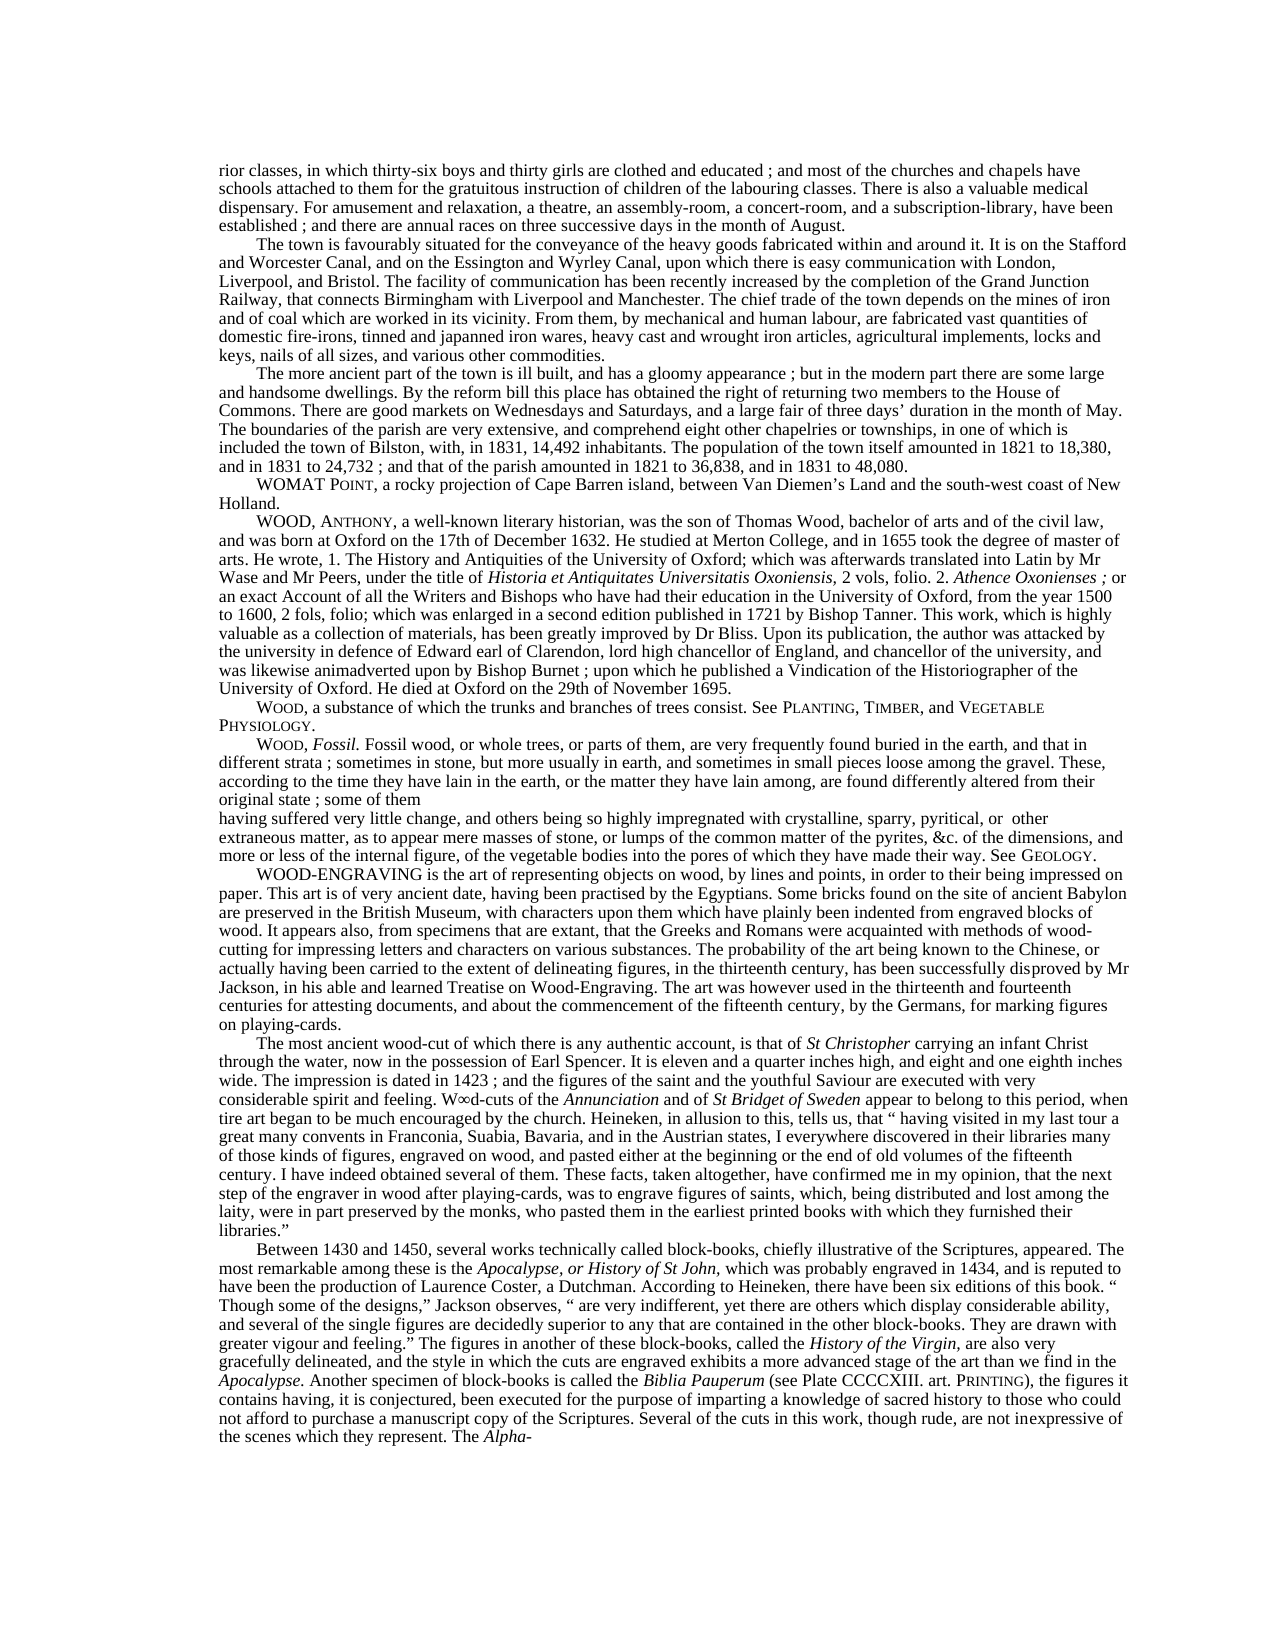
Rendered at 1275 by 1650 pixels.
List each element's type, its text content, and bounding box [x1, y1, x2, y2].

text Wood, a substance of which the trunks and branches of trees consist. See Planting, Timber, and Vegetable Physiology. [219, 698, 1130, 735]
text The more ancient part of the town is ill built, and has a gloomy appearance ; but in the modern part there are some large and handsome dwellings. By the reform bill this place has obtained the right of returning two members to the House of Commons. There are good markets on Wednesdays and Saturdays, and a large fair of three days’ duration in the month of May. The boundaries of the parish are very extensive, and comprehend eight other chapelries or townships, in one of which is included the town of Bilston, with, in 1831, 14,492 inhabitants. The population of the town itself amounted in 1821 to 18,380, and in 1831 to 24,732 ; and that of the parish amounted in 1821 to 36,838, and in 1831 to 48,080. [219, 365, 1130, 476]
text The most ancient wood-cut of which there is any authentic account, is that of St Christopher carrying an infant Christ through the water, now in the possession of Earl Spencer. It is eleven and a quarter inches high, and eight and one eighth inches wide. The impression is dated in 1423 ; and the figures of the saint and the youthful Saviour are executed with very considerable spirit and feeling. W∞d-cuts of the Annunciation and of St Bridget of Sweden appear to belong to this period, when tire art began to be much encouraged by the church. Heineken, in allusion to this, tells us, that “ having visited in my last tour a great many convents in Franconia, Suabia, Bavaria, and in the Austrian states, I everywhere discovered in their libraries many of those kinds of figures, engraved on wood, and pasted either at the beginning or the end of old volumes of the fifteenth century. I have indeed obtained several of them. These facts, taken altogether, have confirmed me in my opinion, that the next step of the engraver in wood after playing-cards, was to engrave figures of saints, which, being distributed and lost among the laity, were in part preserved by the monks, who pasted them in the earliest printed books with which they furnished their libraries.” [219, 1034, 1130, 1240]
text having suffered very little change, and others being so highly impregnated with crystalline, sparry, pyritical, or other extraneous matter, as to appear mere masses of stone, or lumps of the common matter of the pyrites, &c. of the dimensions, and more or less of the internal figure, of the vegetable bodies into the pores of which they have made their way. See Geology. [219, 809, 1130, 866]
text The town is favourably situated for the conveyance of the heavy goods fabricated within and around it. It is on the Stafford and Worcester Canal, and on the Essington and Wyrley Canal, upon which there is easy communication with London, Liverpool, and Bristol. The facility of communication has been recently increased by the completion of the Grand Junction Railway, that connects Birmingham with Liverpool and Manchester. The chief trade of the town depends on the mines of iron and of coal which are worked in its vicinity. From them, by mechanical and human labour, are fabricated vast quantities of domestic fire-irons, tinned and japanned iron wares, heavy cast and wrought iron articles, agricultural implements, locks and keys, nails of all sizes, and various other commodities. [219, 235, 1130, 365]
text Wood, Fossil. Fossil wood, or whole trees, or parts of them, are very frequently found buried in the earth, and that in different strata ; sometimes in stone, but more usually in earth, and sometimes in small pieces loose among the gravel. These, according to the time they have lain in the earth, or the matter they have lain among, are found differently altered from their original state ; some of them [219, 735, 1130, 809]
text WOOD-ENGRAVING is the art of representing objects on wood, by lines and points, in order to their being impressed on paper. This art is of very ancient date, having been practised by the Egyptians. Some bricks found on the site of ancient Babylon are preserved in the British Museum, with characters upon them which have plainly been indented from engraved blocks of wood. It appears also, from specimens that are extant, that the Greeks and Romans were acquainted with methods of wood-cutting for impressing letters and characters on various substances. The probability of the art being known to the Chinese, or actually having been carried to the extent of delineating figures, in the thirteenth century, has been successfully disproved by Mr Jackson, in his able and learned Treatise on Wood-Engraving. The art was however used in the thirteenth and fourteenth centuries for attesting documents, and about the commencement of the fifteenth century, by the Germans, for marking figures on playing-cards. [219, 866, 1130, 1034]
text WOMAT Ροιντ, a rocky projection of Cape Barren island, between Van Diemen’s Land and the south-west coast of New Holland. [219, 476, 1130, 513]
text Between 1430 and 1450, several works technically called block-books, chiefly illustrative of the Scriptures, appeared. The most remarkable among these is the Apocalypse, or History of St John, which was probably engraved in 1434, and is reputed to have been the production of Laurence Coster, a Dutchman. According to Heineken, there have been six editions of this book. “ Though some of the designs,” Jackson observes, “ are very indifferent, yet there are others which display considerable ability, and several of the single figures are decidedly superior to any that are contained in the other block-books. They are drawn with greater vigour and feeling.” The figures in another of these block-books, called the History of the Virgin, are also very gracefully delineated, and the style in which the cuts are engraved exhibits a more advanced stage of the art than we find in the Apocalypse. Another specimen of block-books is called the Βiblia Pauperum (see Plate CCCCXIII. art. Printing), the figures it contains having, it is conjectured, been executed for the purpose of imparting a knowledge of sacred history to those who could not afford to purchase a manuscript copy of the Scriptures. Several of the cuts in this work, though rude, are not inexpressive of the scenes which they represent. The Alpha- [219, 1240, 1130, 1447]
text rior classes, in which thirty-six boys and thirty girls are clothed and educated ; and most of the churches and chapels have schools attached to them for the gratuitous instruction of children of the labouring classes. There is also a valuable medical dispensary. For amusement and relaxation, a theatre, an assembly-room, a concert-room, and a subscription-library, have been established ; and there are annual races on three successive days in the month of August. [219, 161, 1130, 235]
text WOOD, Αντηονυ, a well-known literary historian, was the son of Thomas Wood, bachelor of arts and of the civil law, and was born at Oxford on the 17th of December 1632. He studied at Merton College, and in 1655 took the degree of master of arts. He wrote, 1. The History and Antiquities of the University of Oxford; which was afterwards translated into Latin by Mr Wase and Mr Peers, under the title of Historia et Antiquitates Universitatis Oxoniensis, 2 vols, folio. 2. Athence Oxonienses ; or an exact Account of all the Writers and Bishops who have had their education in the University of Oxford, from the year 1500 to 1600, 2 fols, folio; which was enlarged in a second edition published in 1721 by Bishop Tanner. This work, which is highly valuable as a collection of materials, has been greatly improved by Dr Bliss. Upon its publication, the author was attacked by the university in defence of Edward earl of Clarendon, lord high chancellor of England, and chancellor of the university, and was likewise animadverted upon by Bishop Burnet ; upon which he published a Vindication of the Historiographer of the University of Oxford. He died at Oxford on the 29th of November 1695. [219, 513, 1130, 698]
